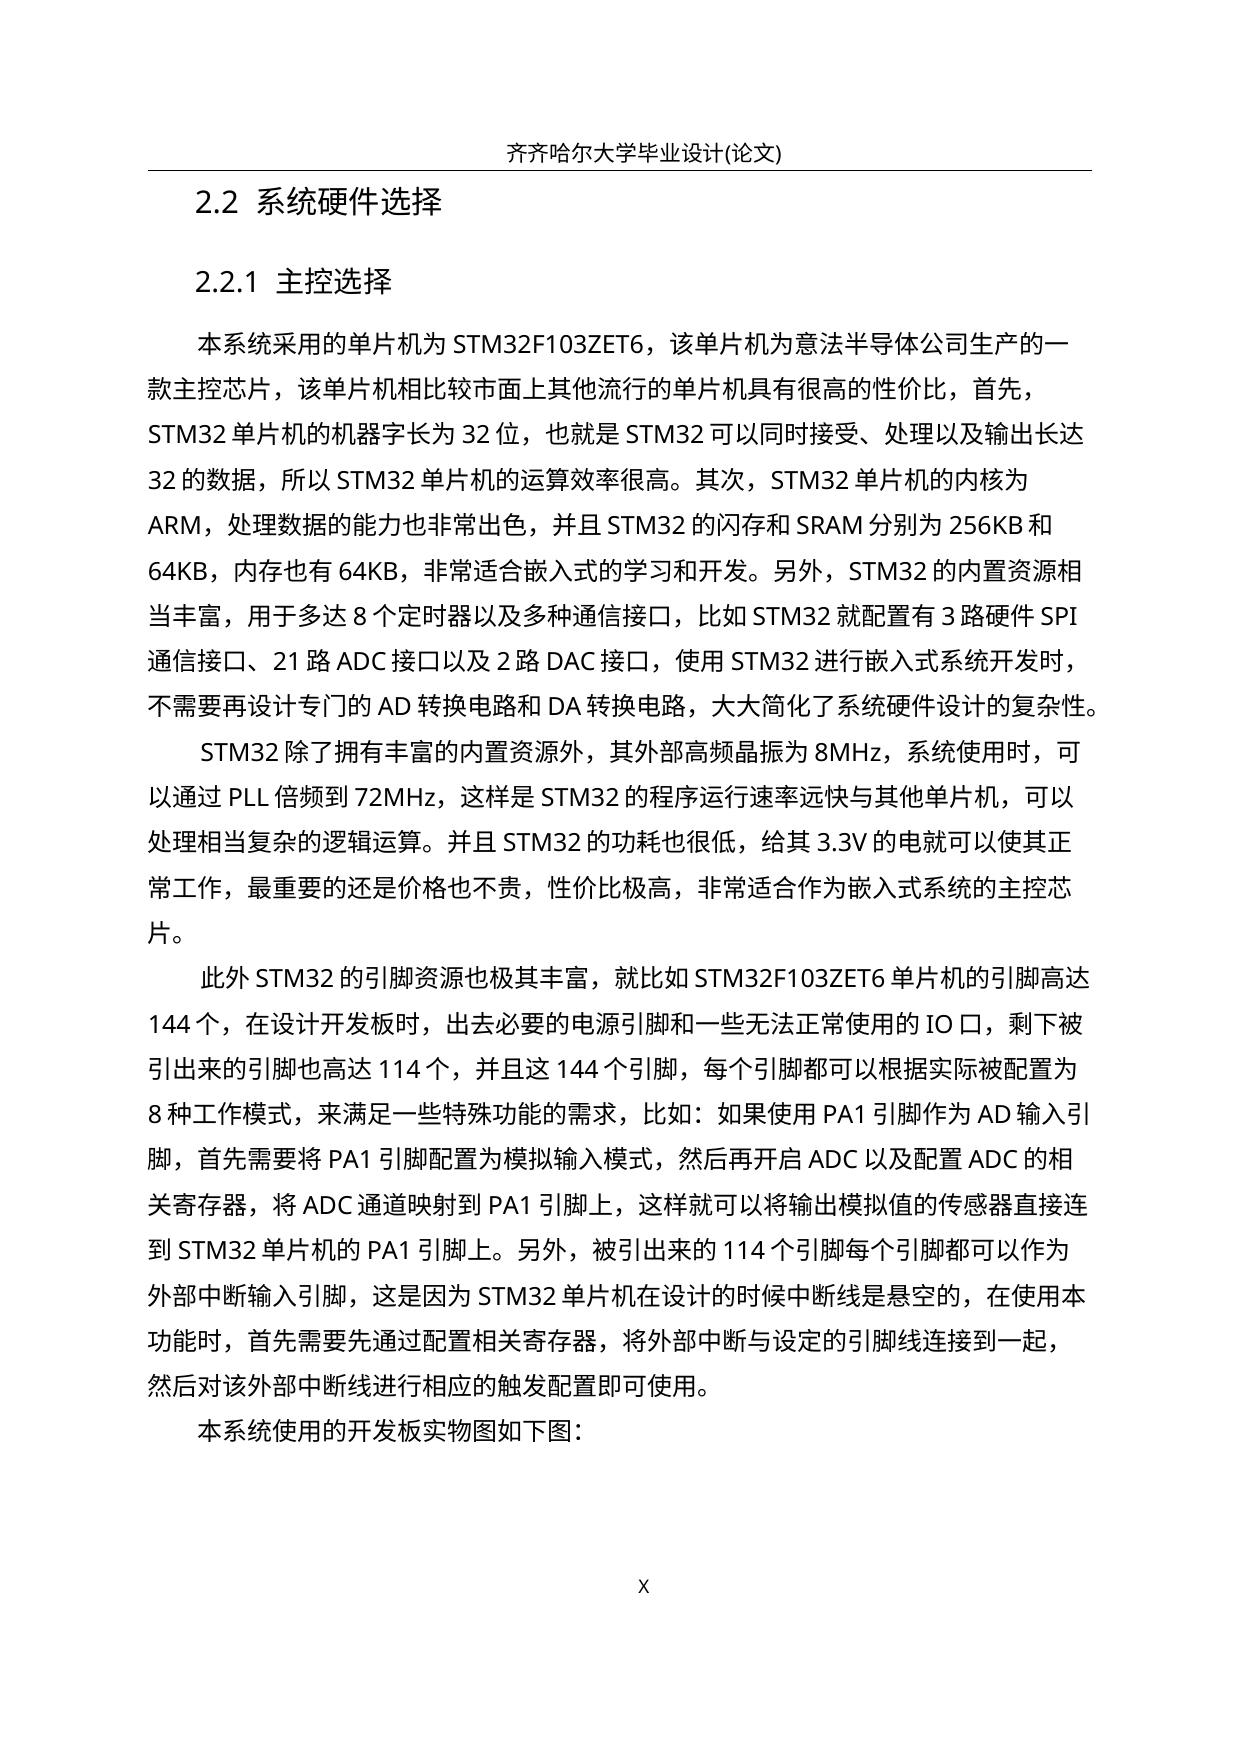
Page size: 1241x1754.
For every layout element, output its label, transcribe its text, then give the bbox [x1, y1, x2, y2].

text 本系统采用的单片机为STM32F103ZET6，该单片机为意法半导体公司生产的一款主控芯片，该单片机相比较市面上其他流行的单片机具有很高的性价比，首先，STM32单片机的机器字长为32位，也就是STM32可以同时接受、处理以及输出长达32的数据，所以STM32单片机的运算效率很高。其次，STM32单片机的内核为ARM，处理数据的能力也非常出色，并且STM32的闪存和SRAM分别为256KB和64KB，内存也有64KB，非常适合嵌入式的学习和开发。另外，STM32的内置资源相当丰富，用于多达8个定时器以及多种通信接口，比如STM32就配置有3路硬件SPI通信接口、21路ADC接口以及2路DAC接口，使用STM32进行嵌入式系统开发时，不需要再设计专门的AD转换电路和DA转换电路，大大简化了系统硬件设计的复杂性。 [148, 324, 1092, 723]
text STM32除了拥有丰富的内置资源外，其外部高频晶振为8MHz，系统使用时，可以通过PLL倍频到72MHz，这样是STM32的程序运行速率远快与其他单片机，可以处理相当复杂的逻辑运算。并且STM32的功耗也很低，给其3.3V的电就可以使其正常工作，最重要的还是价格也不贵，性价比极高，非常适合作为嵌入式系统的主控芯片。 [148, 732, 1092, 950]
text 本系统使用的开发板实物图如下图： [148, 1412, 1092, 1448]
subtitle 2.2.1 主控选择 [148, 259, 1092, 301]
text 此外STM32的引脚资源也极其丰富，就比如STM32F103ZET6单片机的引脚高达144个，在设计开发板时，出去必要的电源引脚和一些无法正常使用的IO口，剩下被引出来的引脚也高达114个，并且这144个引脚，每个引脚都可以根据实际被配置为8种工作模式，来满足一些特殊功能的需求，比如：如果使用PA1引脚作为AD输入引脚，首先需要将PA1引脚配置为模拟输入模式，然后再开启ADC以及配置ADC的相关寄存器，将ADC通道映射到PA1引脚上，这样就可以将输出模拟值的传感器直接连到STM32单片机的PA1引脚上。另外，被引出来的114个引脚每个引脚都可以作为外部中断输入引脚，这是因为STM32单片机在设计的时候中断线是悬空的，在使用本功能时，首先需要先通过配置相关寄存器，将外部中断与设定的引脚线连接到一起，然后对该外部中断线进行相应的触发配置即可使用。 [148, 959, 1092, 1403]
subtitle 2.2 系统硬件选择 [148, 177, 1092, 223]
